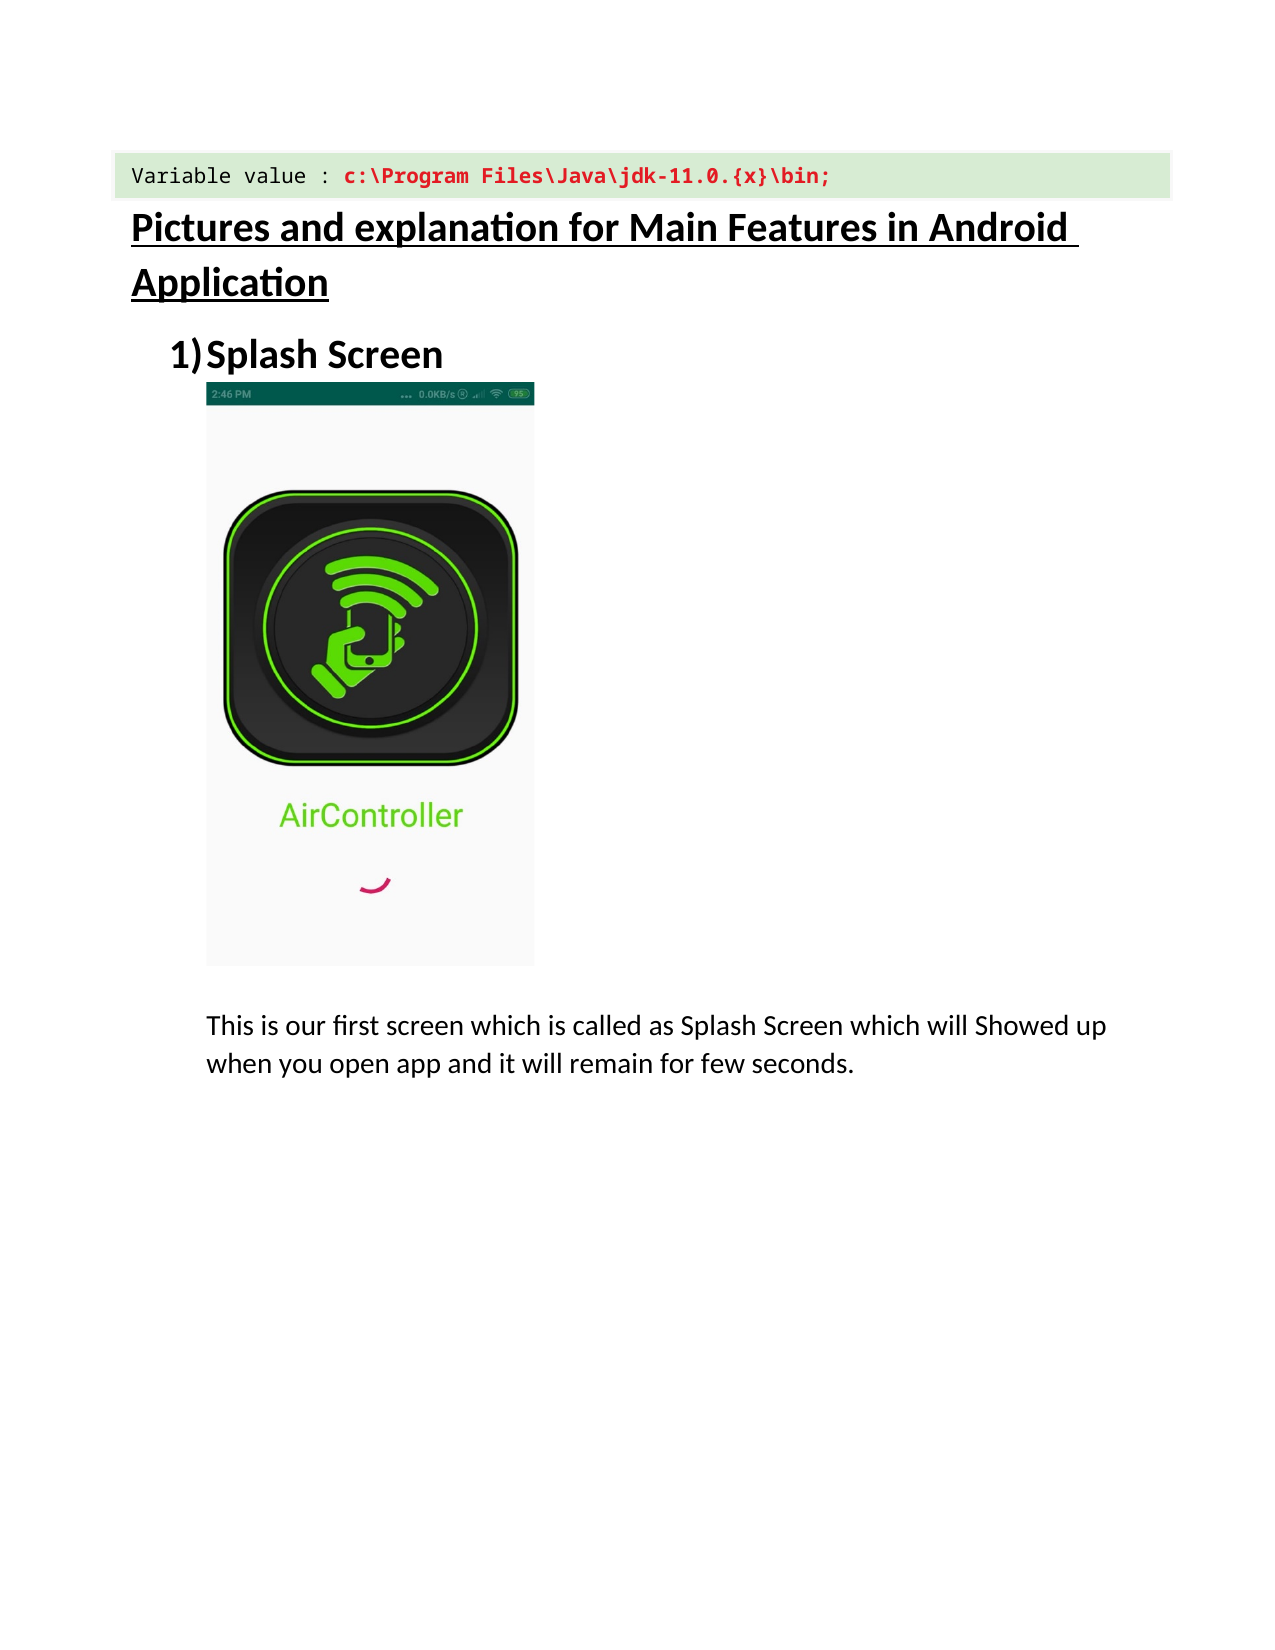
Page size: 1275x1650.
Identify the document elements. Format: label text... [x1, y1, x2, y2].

list Splash Screen [169, 328, 1153, 379]
picture [206, 382, 535, 966]
list This is our first screen which is called as Splash Screen which will Showed up when you open app and it will remain for few seconds. [206, 1007, 1153, 1081]
text Pictures and explanation for Main Features in Android Application [131, 201, 1153, 307]
text Variable value : c:\Program Files\Java\jdk-11.0.{x}\bin; [115, 153, 1170, 198]
